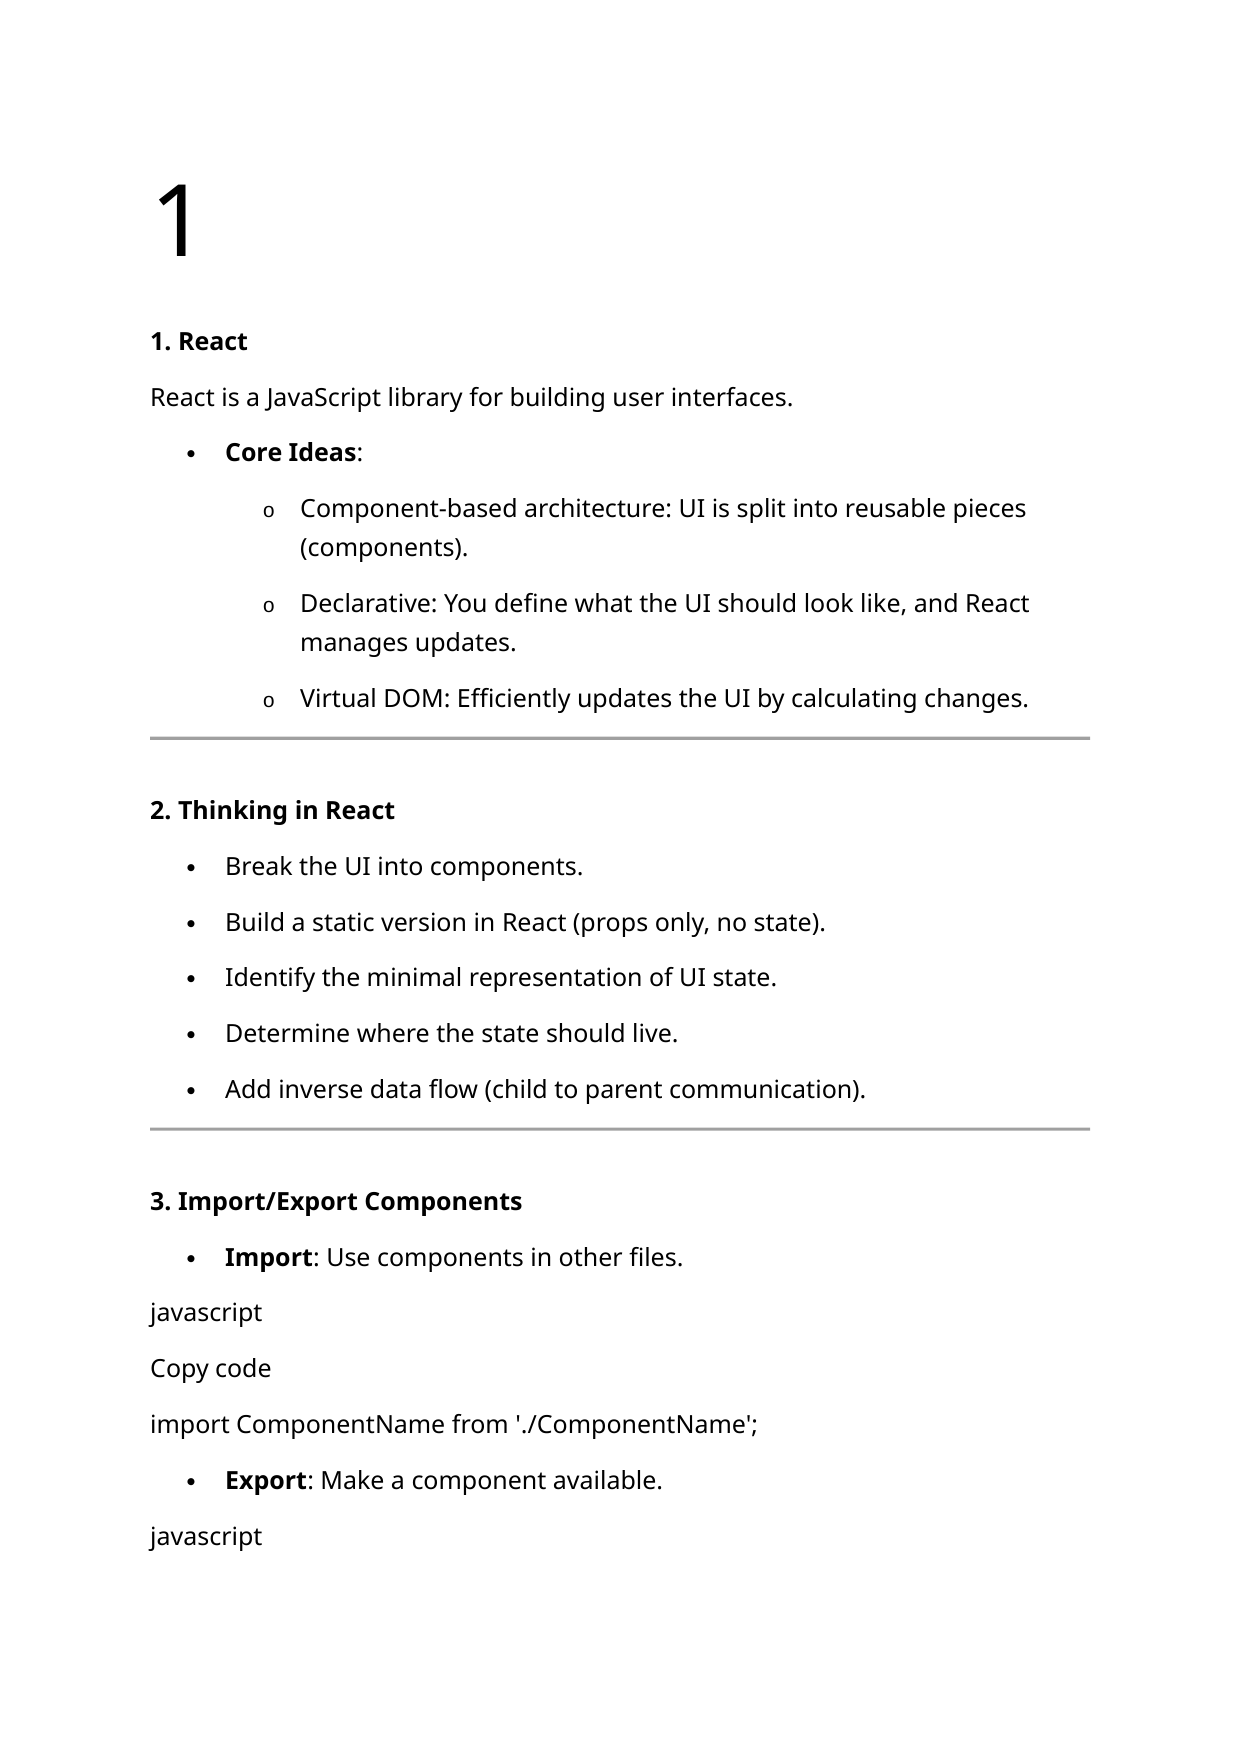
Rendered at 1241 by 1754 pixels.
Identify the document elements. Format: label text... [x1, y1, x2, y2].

text import ComponentName from './ComponentName'; [150, 1407, 1090, 1441]
text 3. Import/Export Components [150, 1183, 1090, 1217]
list Virtual DOM: Efficiently updates the UI by calculating changes. [262, 681, 1090, 715]
list Break the UI into components. [187, 848, 1090, 882]
text React is a JavaScript library for building user interfaces. [150, 379, 1090, 413]
text 1. React [150, 323, 1090, 357]
list Import: Use components in other files. [187, 1239, 1090, 1273]
list Determine where the state should live. [187, 1016, 1090, 1050]
text 2. Thinking in React [150, 792, 1090, 827]
list Build a static version in React (props only, no state). [187, 904, 1090, 938]
text javascript [150, 1518, 1090, 1552]
list Component-based architecture: UI is split into reusable pieces (components). [262, 491, 1090, 564]
text Copy code [150, 1351, 1090, 1385]
list Add inverse data flow (child to parent communication). [187, 1072, 1090, 1106]
list Declarative: You define what the UI should look like, and React manages updates. [262, 586, 1090, 659]
text 1 [150, 150, 1090, 286]
list Export: Make a component available. [187, 1462, 1090, 1497]
list Identify the minimal representation of UI state. [187, 960, 1090, 994]
text javascript [150, 1295, 1090, 1329]
list Core Ideas: [187, 435, 1090, 469]
